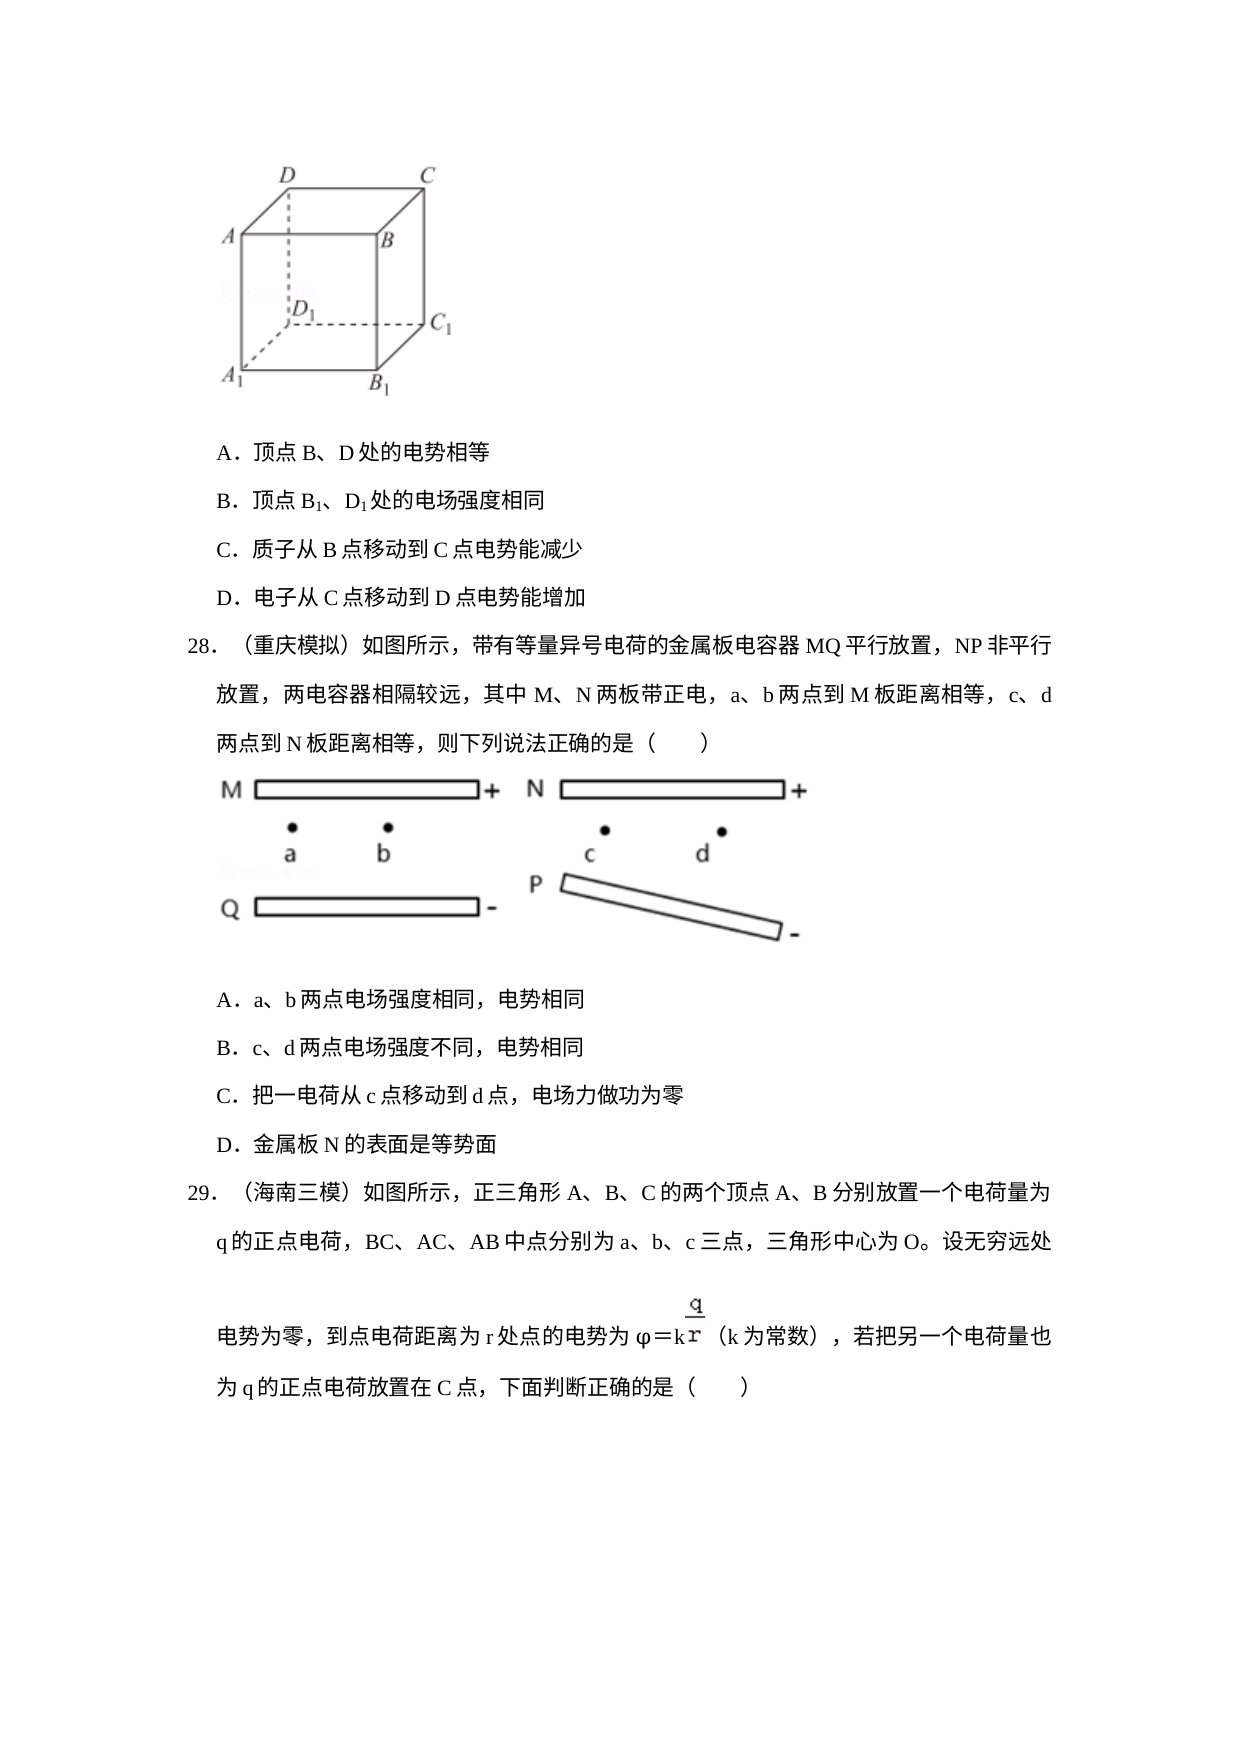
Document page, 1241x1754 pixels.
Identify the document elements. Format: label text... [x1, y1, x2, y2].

text B．c、d两点电场强度不同，电势相同 [187, 1030, 1053, 1062]
text C．把一电荷从c点移动到d点，电场力做功为零 [187, 1078, 1053, 1111]
text C．质子从B点移动到C点电势能减少 [187, 531, 1053, 564]
picture [216, 773, 813, 948]
picture [216, 162, 457, 401]
picture [685, 1288, 706, 1345]
text A．a、b两点电场强度相同，电势相同 [187, 981, 1053, 1014]
text 29．（海南三模）如图所示，正三角形A、B、C的两个顶点A、B分别放置一个电荷量为q的正点电荷，BC、AC、AB中点分别为a、b、c三点，三角形中心为O。设无穷远处电势为零，到点电荷距离为r处点的电势为φ＝k（k为常数），若把另一个电荷量也为q的正点电荷放置在C点，下面判断正确的是（ ） [187, 1175, 1053, 1402]
text D．金属板N的表面是等势面 [187, 1126, 1053, 1159]
text D．电子从C点移动到D点电势能增加 [187, 579, 1053, 612]
text B．顶点B1、D1处的电场强度相同 [187, 483, 1053, 515]
text A．顶点B、D处的电势相等 [187, 434, 1053, 467]
text 28．（重庆模拟）如图所示，带有等量异号电荷的金属板电容器MQ平行放置，NP非平行放置，两电容器相隔较远，其中M、N两板带正电，a、b两点到M板距离相等，c、d两点到N板距离相等，则下列说法正确的是（ ） [187, 628, 1053, 758]
